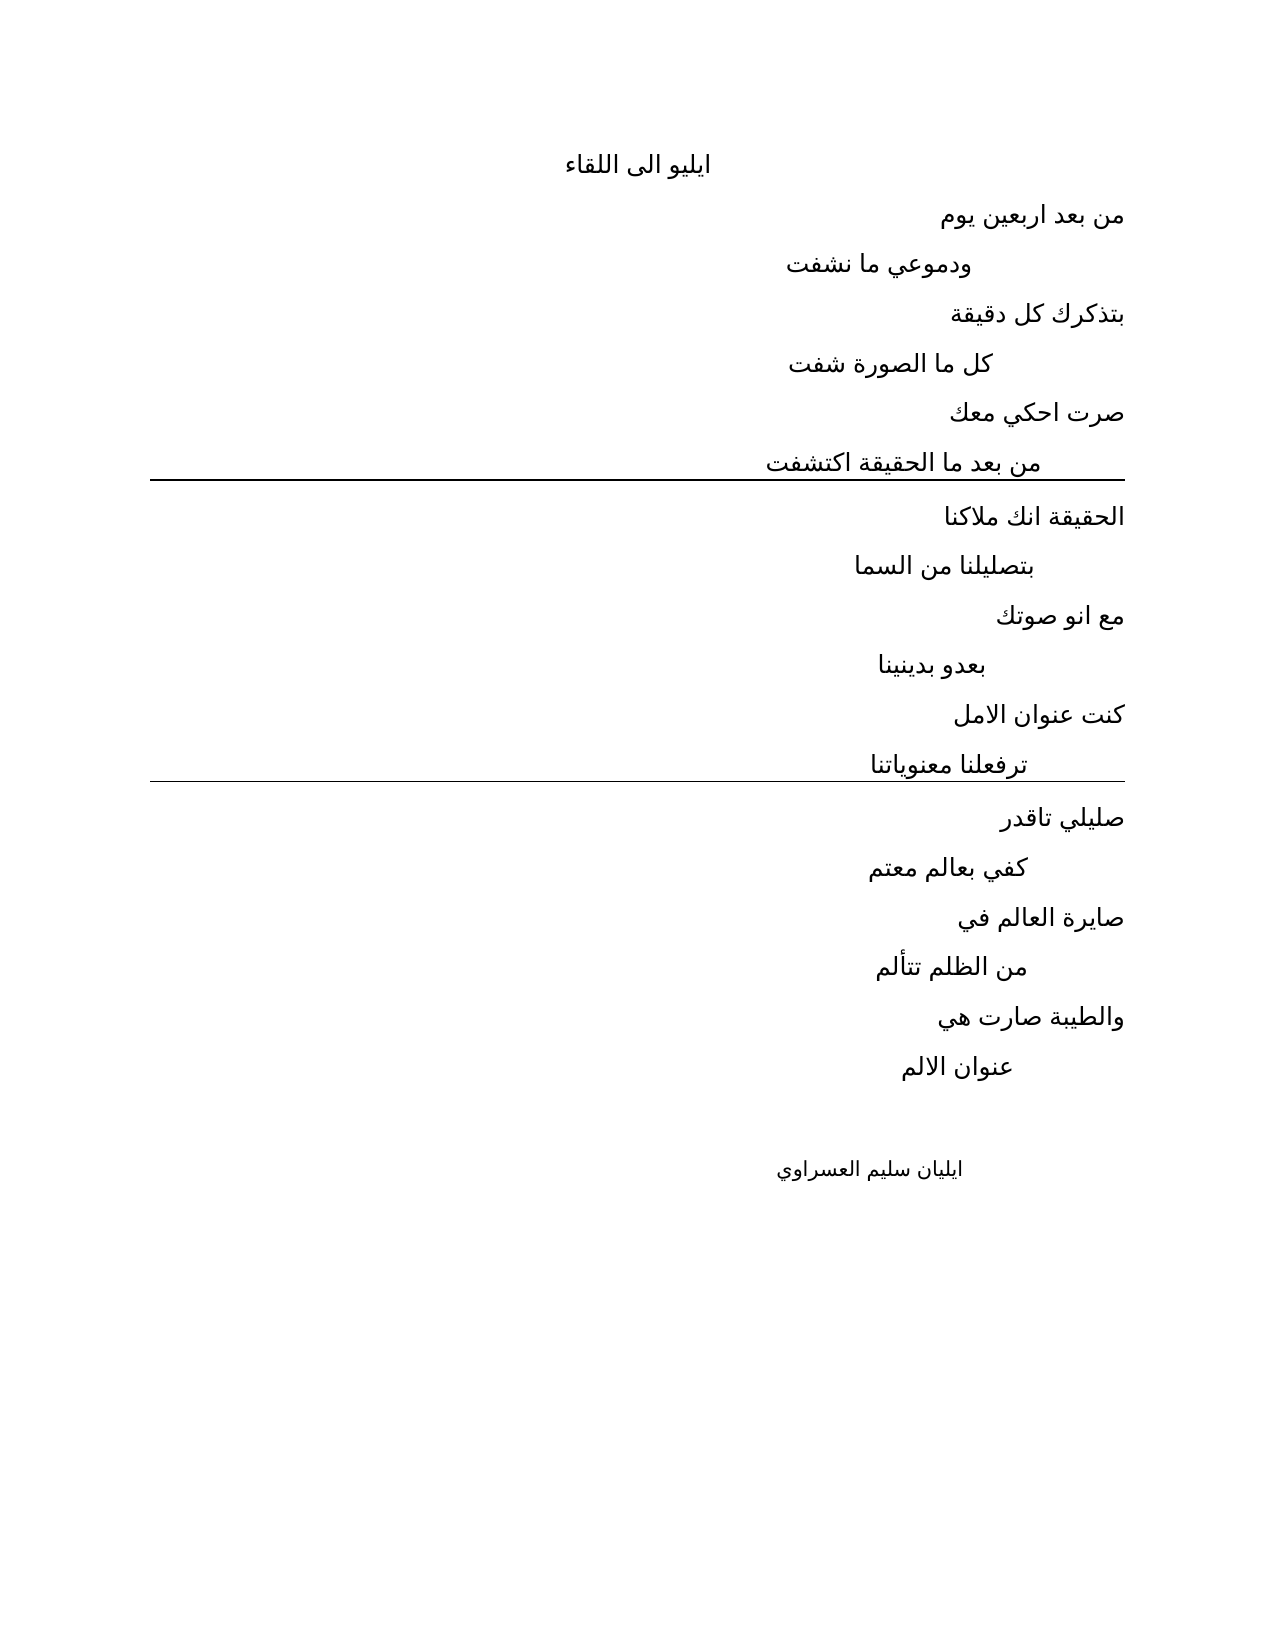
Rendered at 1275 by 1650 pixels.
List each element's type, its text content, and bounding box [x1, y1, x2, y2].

text ايليان سليم العسراوي [150, 1157, 1125, 1181]
text ودموعي ما نشفت [150, 249, 1125, 278]
text من بعد ما الحقيقة اكتشفت [150, 448, 1125, 479]
text الحقيقة انك ملاكنا [150, 501, 1125, 530]
text ترفعلنا معنوياتنا [150, 750, 1125, 781]
text صليلي تاقدر [150, 803, 1125, 832]
text مع انو صوتك [150, 601, 1125, 629]
text بتصليلنا من السما [150, 551, 1125, 580]
text عنوان الالم [150, 1052, 1125, 1080]
text بعدو بدينينا [150, 651, 1125, 679]
text والطيبة صارت هي [150, 1002, 1125, 1031]
text كفي بعالم معتم [150, 853, 1125, 882]
text بتذكرك كل دقيقة [150, 299, 1125, 328]
text صرت احكي معك [150, 398, 1125, 427]
text ايليو الى اللقاء [150, 150, 1125, 179]
text كنت عنوان الامل [150, 700, 1125, 729]
text كل ما الصورة شفت [150, 349, 1125, 377]
text من بعد اربعين يوم [150, 200, 1125, 228]
text من الظلم تتألم [150, 952, 1125, 981]
text صايرة العالم في [150, 903, 1125, 931]
